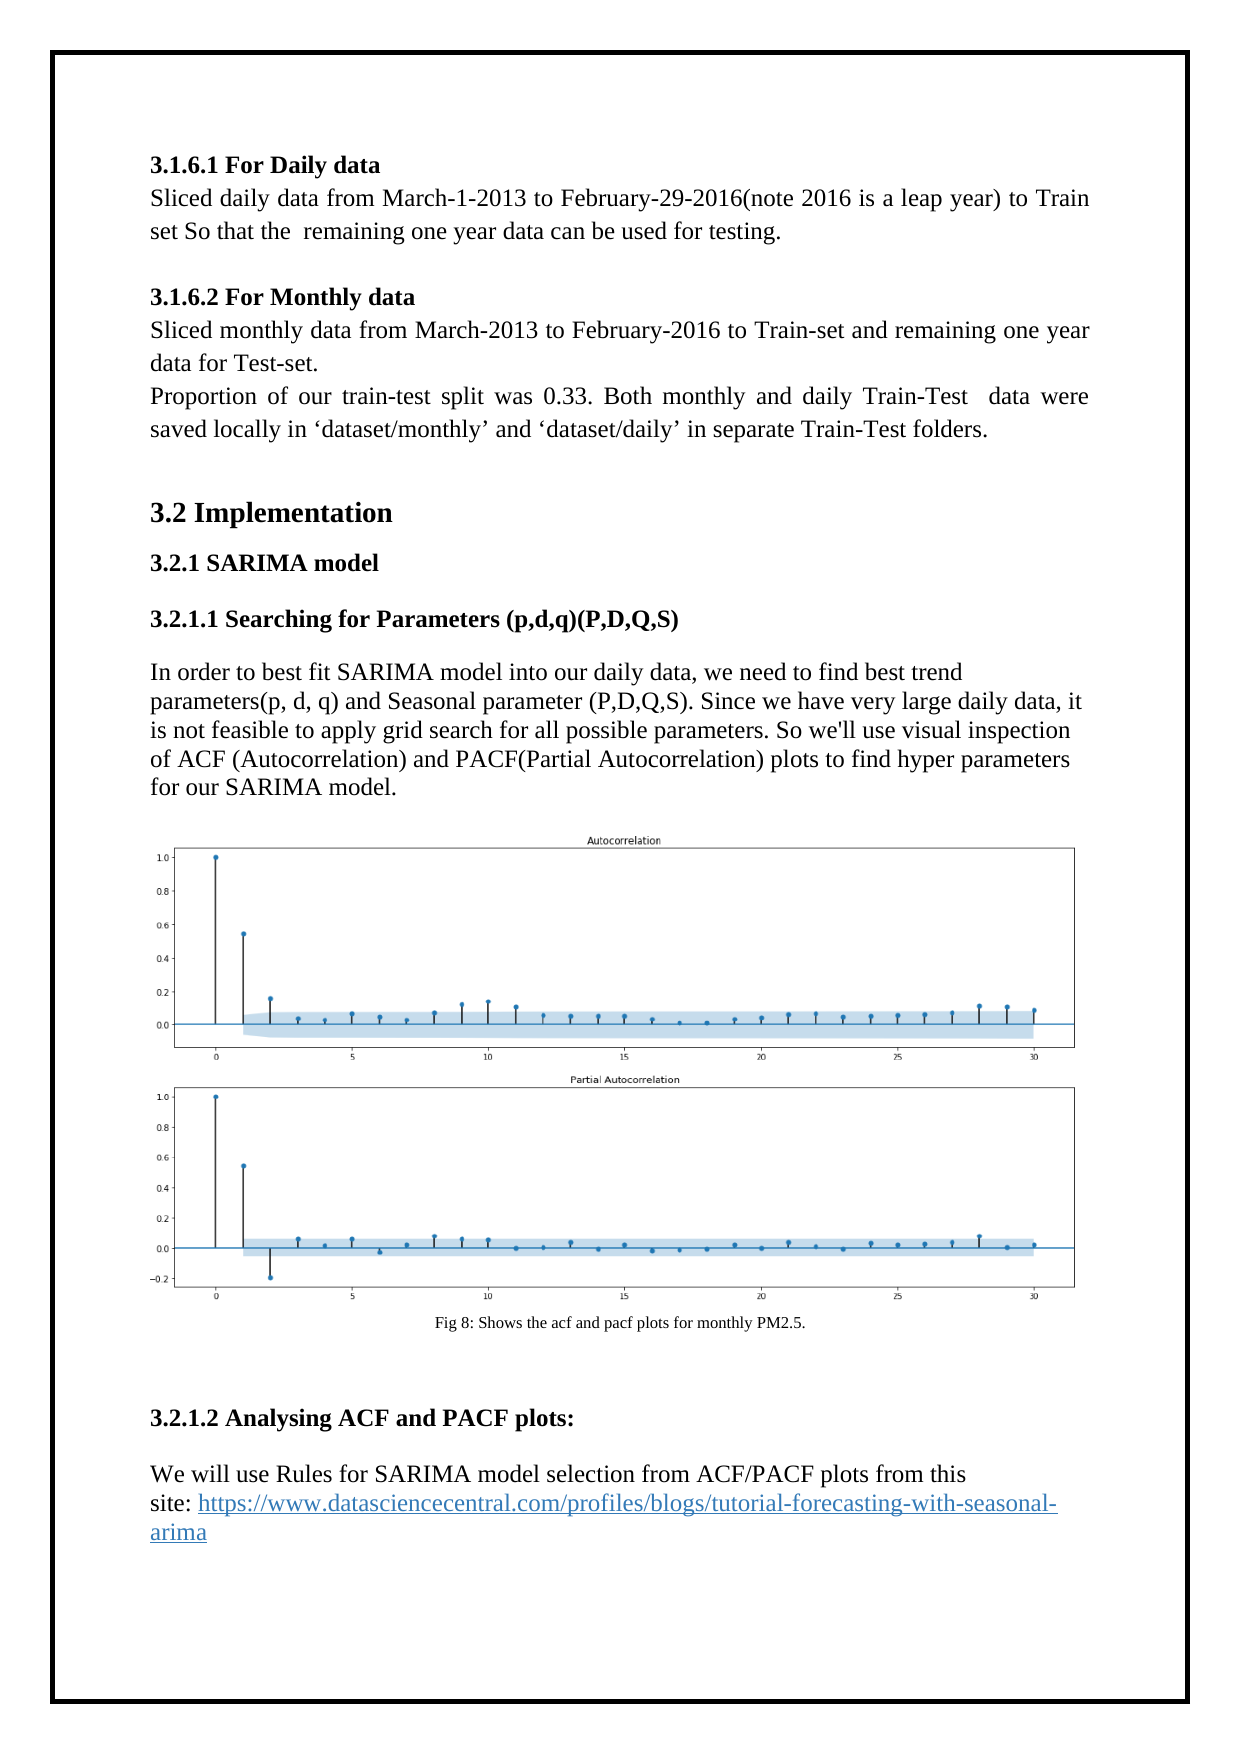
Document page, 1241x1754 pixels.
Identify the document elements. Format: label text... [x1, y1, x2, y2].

text Sliced daily data from March-1-2013 to February-29-2016(note 2016 is a leap year) to Train set So that the remaining one year data can be used for testing. [150, 183, 1090, 245]
picture [150, 826, 1091, 1313]
text 3.2.1 SARIMA model [150, 548, 1090, 576]
text Sliced monthly data from March-2013 to February-2016 to Train-set and remaining one year data for Test-set. [150, 315, 1090, 377]
text 3.2.1.1 Searching for Parameters (p,d,q)(P,D,Q,S) [150, 604, 1090, 632]
text 3.1.6.1 For Daily data [150, 150, 1090, 179]
text Proportion of our train-test split was 0.33. Both monthly and daily Train-Test data were saved locally in ‘dataset/monthly’ and ‘dataset/daily’ in separate Train-Test folders. [150, 381, 1090, 443]
text We will use Rules for SARIMA model selection from ACF/PACF plots from this site: https://www.datasciencecentral.com/profiles/blogs/tutorial-forecasting-with-seasonal-arima [150, 1459, 1090, 1546]
subtitle 3.2.1.2 Analysing ACF and PACF plots: [150, 1403, 1090, 1432]
text Fig 8: Shows the acf and pacf plots for monthly PM2.5. [150, 1313, 1090, 1332]
text In order to best fit SARIMA model into our daily data, we need to find best trend parameters(p, d, q) and Seasonal parameter (P,D,Q,S). Since we have very large daily data, it is not feasible to apply grid search for all possible parameters. So we'll use visual inspection of ACF (Autocorrelation) and PACF(Partial Autocorrelation) plots to find hyper parameters for our SARIMA model. [150, 657, 1090, 801]
text 3.1.6.2 For Monthly data [150, 282, 1090, 311]
text 3.2 Implementation [150, 495, 1090, 528]
